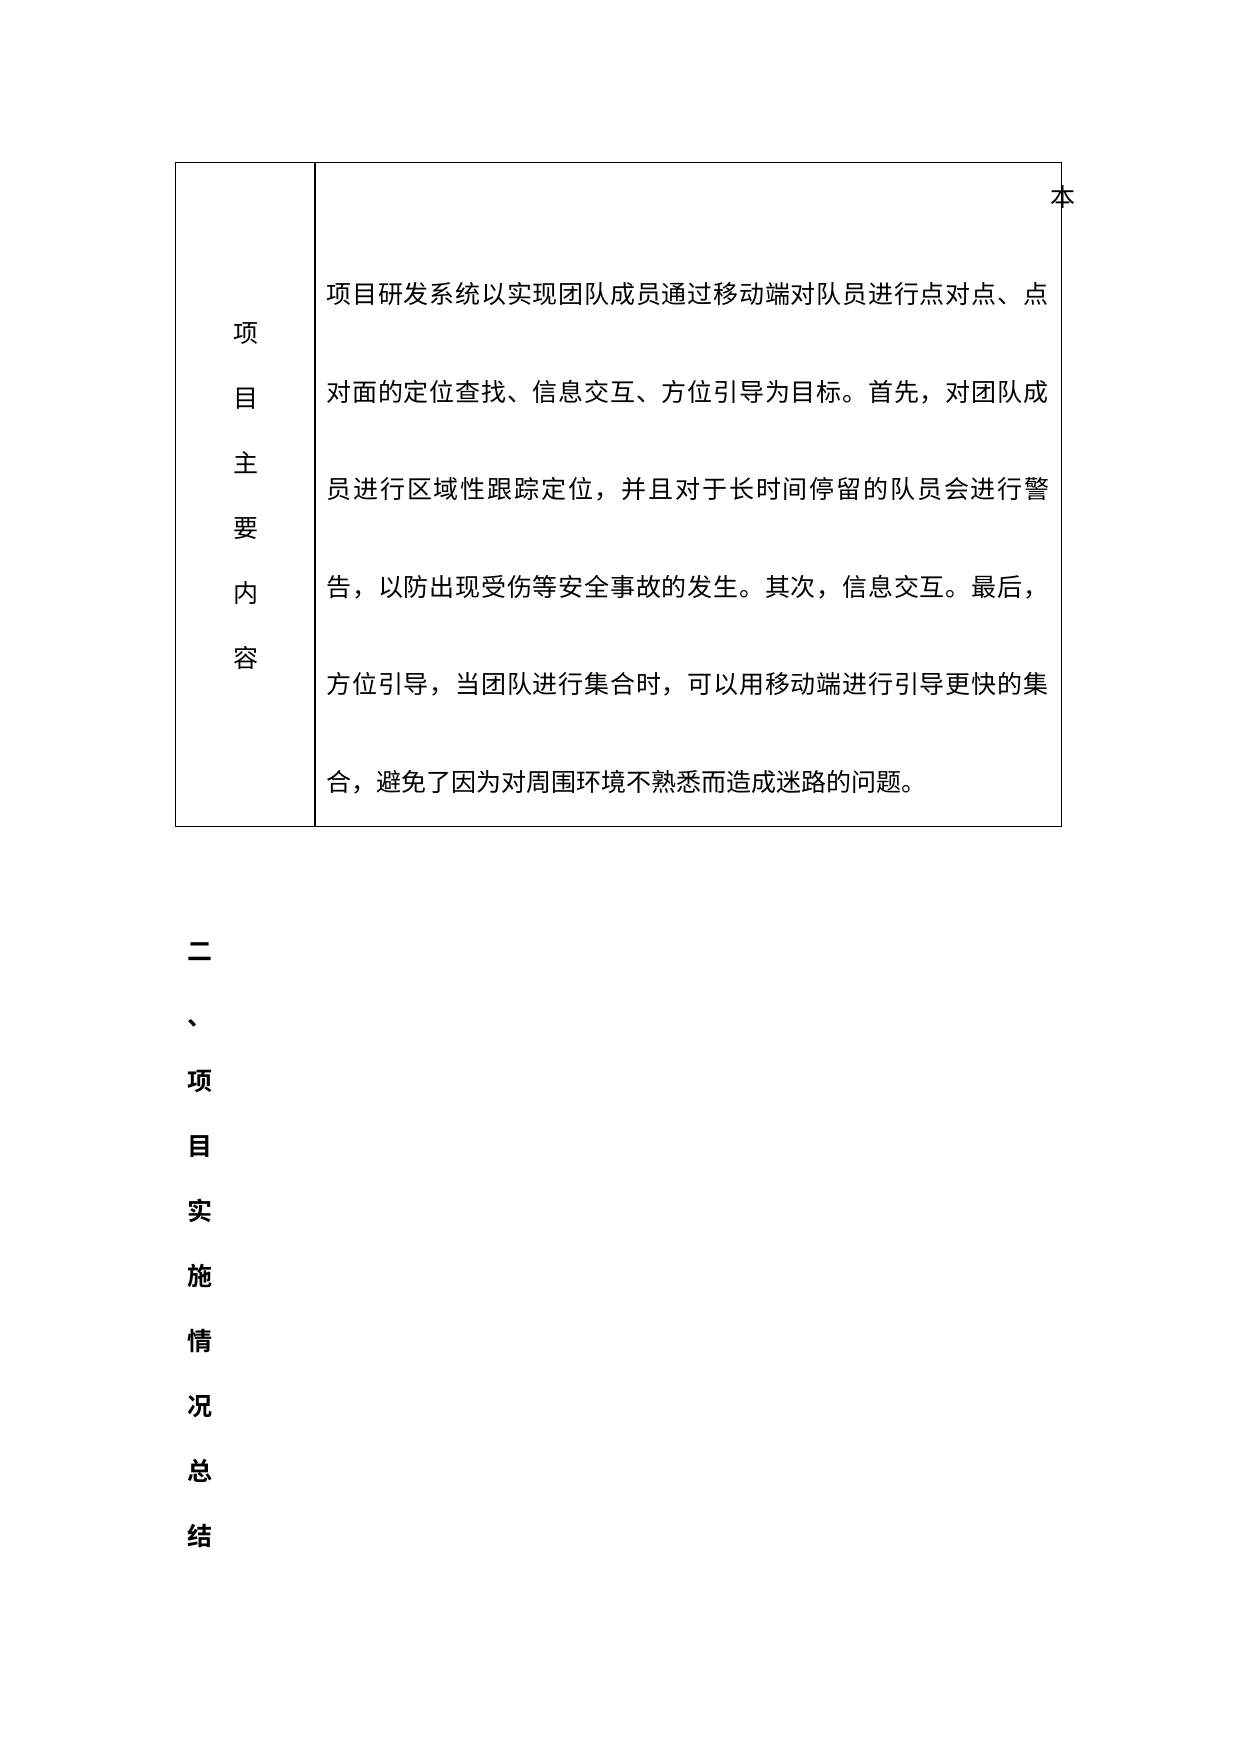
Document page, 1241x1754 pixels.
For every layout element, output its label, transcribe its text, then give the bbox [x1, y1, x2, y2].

table_cell 项 目 主 要 内 容 [176, 163, 314, 826]
table_cell 本项目研发系统以实现团队成员通过移动端对队员进行点对点、点对面的定位查找、信息交互、方位引导为目标。首先，对团队成员进行区域性跟踪定位，并且对于长时间停留的队员会进行警告，以防出现受伤等安全事故的发生。其次，信息交互。最后，方位引导，当团队进行集合时，可以用移动端进行引导更快的集合，避免了因为对周围环境不熟悉而造成迷路的问题。 [316, 163, 1061, 826]
